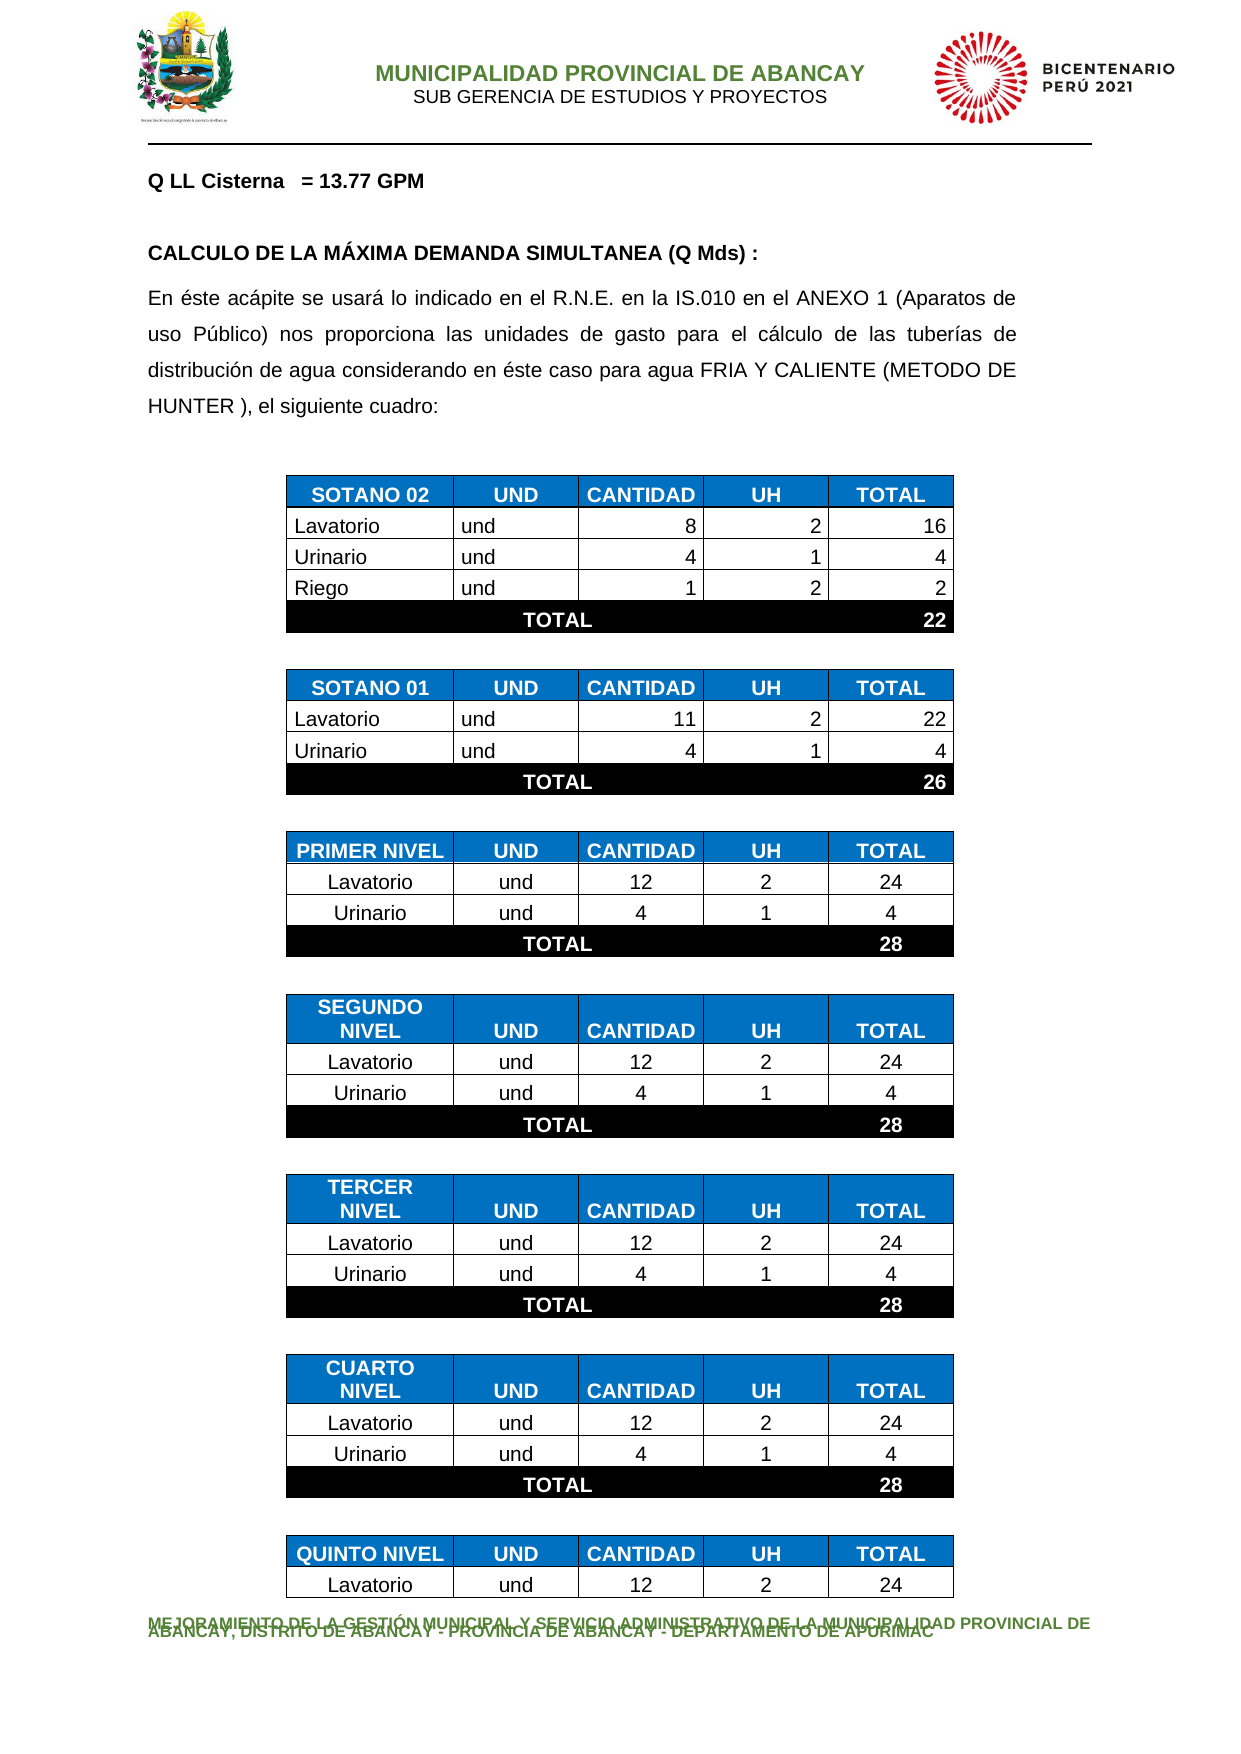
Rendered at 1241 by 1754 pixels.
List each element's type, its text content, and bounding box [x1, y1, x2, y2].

table_cell Urinario [287, 1255, 453, 1286]
table_cell 16 [829, 508, 953, 538]
table_cell 4 [579, 1436, 703, 1466]
table_header CANTIDAD [579, 995, 703, 1043]
table_header CANTIDAD [579, 670, 703, 700]
table_cell Lavatorio [287, 508, 453, 538]
table_cell Lavatorio [287, 1224, 453, 1254]
table_header UND [454, 670, 578, 700]
table_cell 4 [829, 1255, 953, 1286]
picture [124, 11, 237, 127]
subtitle Q LL Cisterna = 13.77 GPM [148, 169, 1092, 193]
table_cell Lavatorio [287, 864, 453, 894]
table_header TOTAL [829, 1536, 953, 1566]
table_cell 1 [704, 539, 828, 569]
table_cell und [454, 539, 578, 569]
table_cell und [454, 1404, 578, 1434]
table_header TERCER NIVEL [287, 1175, 453, 1223]
table_cell Urinario [287, 1075, 453, 1105]
table_header TOTAL [829, 476, 953, 506]
table_cell und [454, 1224, 578, 1254]
table_cell 28 [829, 1106, 953, 1136]
table_header QUINTO NIVEL [287, 1536, 453, 1566]
table_cell Lavatorio [287, 701, 453, 731]
table_cell 28 [829, 926, 953, 956]
table_header SEGUNDO NIVEL [287, 995, 453, 1043]
table_cell 4 [829, 1436, 953, 1466]
table_header UH [704, 832, 828, 862]
table_cell 4 [829, 1075, 953, 1105]
table_cell Urinario [287, 539, 453, 569]
picture [927, 21, 1180, 127]
table_cell 26 [829, 764, 953, 794]
table_cell Lavatorio [287, 1404, 453, 1434]
table_cell 2 [704, 1404, 828, 1434]
table_cell 2 [704, 701, 828, 731]
table_cell 12 [579, 1224, 703, 1254]
table_header UH [704, 476, 828, 506]
table_cell und [454, 864, 578, 894]
table_header CANTIDAD [579, 476, 703, 506]
table_header TOTAL [829, 995, 953, 1043]
table_header UND [454, 1175, 578, 1223]
table_cell 24 [829, 1044, 953, 1074]
table_header CANTIDAD [579, 832, 703, 862]
table_cell 12 [579, 1567, 703, 1597]
table_cell Riego [287, 570, 453, 600]
table_cell 24 [829, 1567, 953, 1597]
text En éste acápite se usará lo indicado en el R.N.E. en la IS.010 en el ANEXO 1 (Aparatos de uso Público) nos proporciona las unidades de gasto para el cálculo de las tuberías de distribución de agua considerando en éste caso para agua FRIA Y CALIENTE (METODO DE HUNTER ), el siguiente cuadro: [148, 286, 1017, 418]
table_cell TOTAL [287, 1467, 828, 1497]
table_cell 28 [829, 1467, 953, 1497]
table_cell 24 [829, 864, 953, 894]
table_header UH [704, 1355, 828, 1403]
table_cell 8 [579, 508, 703, 538]
table_cell Lavatorio [287, 1567, 453, 1597]
table_cell und [454, 732, 578, 762]
table_cell 2 [704, 864, 828, 894]
table_header UND [454, 832, 578, 862]
table_cell 24 [829, 1404, 953, 1434]
text CALCULO DE LA MÁXIMA DEMANDA SIMULTANEA (Q Mds) : [148, 241, 1092, 264]
table_header PRIMER NIVEL [287, 832, 453, 862]
table_cell Urinario [287, 895, 453, 925]
table_cell 12 [579, 1404, 703, 1434]
table_cell 1 [704, 895, 828, 925]
table_cell 24 [829, 1224, 953, 1254]
table_header UH [704, 995, 828, 1043]
table_cell TOTAL [287, 1287, 828, 1317]
table_cell TOTAL [287, 764, 828, 794]
table_cell und [454, 701, 578, 731]
table_cell 2 [704, 1567, 828, 1597]
table_cell 4 [579, 539, 703, 569]
table_cell 2 [704, 508, 828, 538]
table_cell 22 [829, 601, 953, 631]
table_cell 2 [704, 570, 828, 600]
table_cell TOTAL [287, 926, 828, 956]
table_cell 1 [704, 1436, 828, 1466]
table_cell 1 [704, 732, 828, 762]
table_header TOTAL [829, 1355, 953, 1403]
table_cell Urinario [287, 732, 453, 762]
table_cell und [454, 1044, 578, 1074]
table_cell 4 [829, 895, 953, 925]
table_header TOTAL [829, 670, 953, 700]
table_header SOTANO 01 [287, 670, 453, 700]
table_cell Lavatorio [287, 1044, 453, 1074]
table_cell 1 [704, 1255, 828, 1286]
table_cell 28 [829, 1287, 953, 1317]
table_cell 2 [829, 570, 953, 600]
table_cell 2 [704, 1044, 828, 1074]
table_cell 4 [579, 732, 703, 762]
table_cell 4 [829, 732, 953, 762]
table_cell TOTAL [287, 601, 828, 631]
table_cell und [454, 1436, 578, 1466]
table_cell 12 [579, 864, 703, 894]
table_cell 4 [579, 895, 703, 925]
table_cell und [454, 895, 578, 925]
table_cell und [454, 1567, 578, 1597]
table_header CANTIDAD [579, 1175, 703, 1223]
table_header UND [454, 995, 578, 1043]
table_header CANTIDAD [579, 1536, 703, 1566]
table_cell 1 [704, 1075, 828, 1105]
table_cell TOTAL [287, 1106, 828, 1136]
table_cell 4 [829, 539, 953, 569]
table_cell und [454, 1255, 578, 1286]
table_cell und [454, 508, 578, 538]
table_header UH [704, 1175, 828, 1223]
table_header TOTAL [829, 1175, 953, 1223]
table_header TOTAL [829, 832, 953, 862]
table_header CANTIDAD [579, 1355, 703, 1403]
table_cell 22 [829, 701, 953, 731]
table_cell 4 [579, 1075, 703, 1105]
table_cell Urinario [287, 1436, 453, 1466]
table_cell und [454, 570, 578, 600]
table_cell 1 [579, 570, 703, 600]
table_header CUARTO NIVEL [287, 1355, 453, 1403]
table_header UND [454, 476, 578, 506]
table_cell und [454, 1075, 578, 1105]
table_cell 2 [704, 1224, 828, 1254]
table_header UH [704, 670, 828, 700]
table_header UND [454, 1355, 578, 1403]
table_cell 11 [579, 701, 703, 731]
table_header UND [454, 1536, 578, 1566]
table_cell 12 [579, 1044, 703, 1074]
table_header UH [704, 1536, 828, 1566]
table_cell 4 [579, 1255, 703, 1286]
table_header SOTANO 02 [287, 476, 453, 506]
